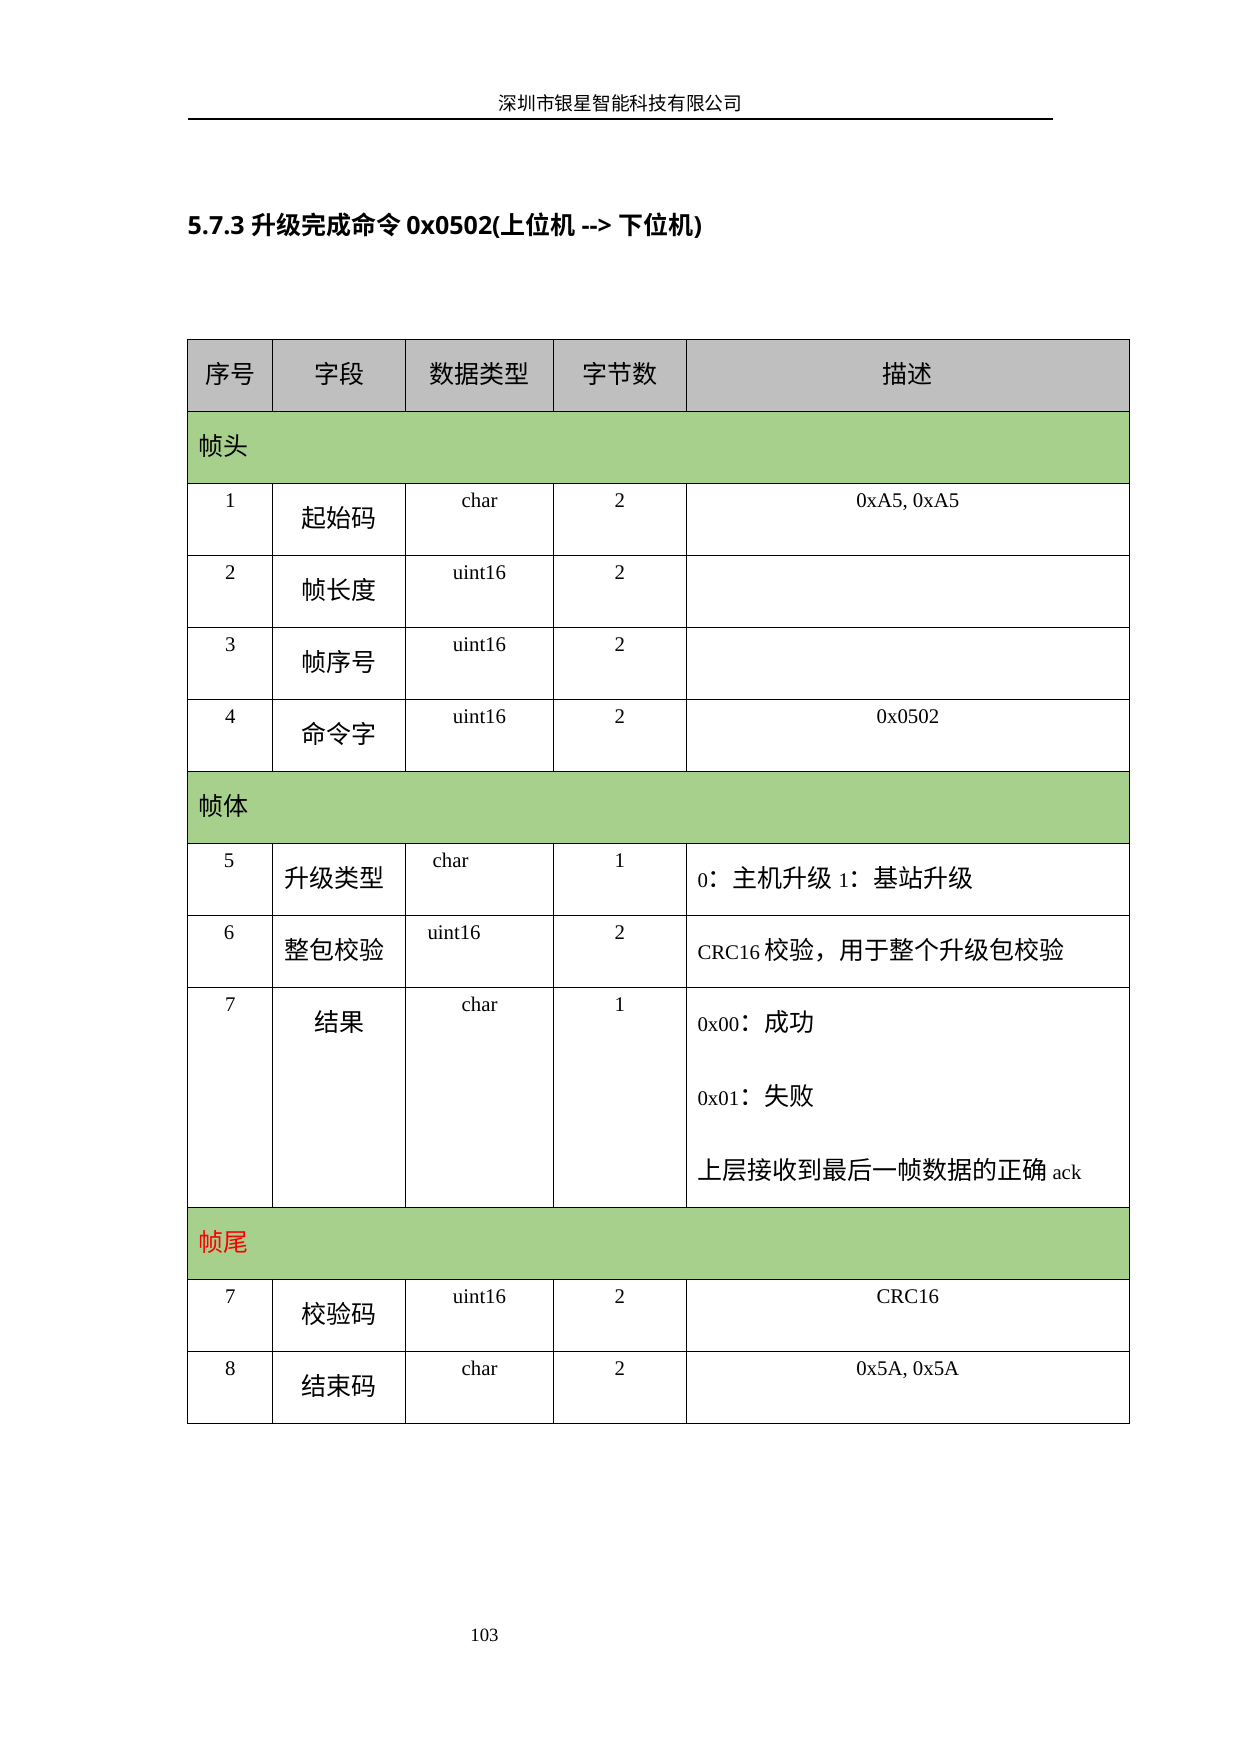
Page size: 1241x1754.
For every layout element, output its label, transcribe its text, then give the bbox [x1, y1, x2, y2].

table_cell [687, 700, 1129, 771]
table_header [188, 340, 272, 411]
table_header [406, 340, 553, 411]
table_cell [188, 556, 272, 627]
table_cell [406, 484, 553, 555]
subtitle 5.7.3 升级完成命令0x0502(上位机 --> 下位机) [187, 191, 1053, 256]
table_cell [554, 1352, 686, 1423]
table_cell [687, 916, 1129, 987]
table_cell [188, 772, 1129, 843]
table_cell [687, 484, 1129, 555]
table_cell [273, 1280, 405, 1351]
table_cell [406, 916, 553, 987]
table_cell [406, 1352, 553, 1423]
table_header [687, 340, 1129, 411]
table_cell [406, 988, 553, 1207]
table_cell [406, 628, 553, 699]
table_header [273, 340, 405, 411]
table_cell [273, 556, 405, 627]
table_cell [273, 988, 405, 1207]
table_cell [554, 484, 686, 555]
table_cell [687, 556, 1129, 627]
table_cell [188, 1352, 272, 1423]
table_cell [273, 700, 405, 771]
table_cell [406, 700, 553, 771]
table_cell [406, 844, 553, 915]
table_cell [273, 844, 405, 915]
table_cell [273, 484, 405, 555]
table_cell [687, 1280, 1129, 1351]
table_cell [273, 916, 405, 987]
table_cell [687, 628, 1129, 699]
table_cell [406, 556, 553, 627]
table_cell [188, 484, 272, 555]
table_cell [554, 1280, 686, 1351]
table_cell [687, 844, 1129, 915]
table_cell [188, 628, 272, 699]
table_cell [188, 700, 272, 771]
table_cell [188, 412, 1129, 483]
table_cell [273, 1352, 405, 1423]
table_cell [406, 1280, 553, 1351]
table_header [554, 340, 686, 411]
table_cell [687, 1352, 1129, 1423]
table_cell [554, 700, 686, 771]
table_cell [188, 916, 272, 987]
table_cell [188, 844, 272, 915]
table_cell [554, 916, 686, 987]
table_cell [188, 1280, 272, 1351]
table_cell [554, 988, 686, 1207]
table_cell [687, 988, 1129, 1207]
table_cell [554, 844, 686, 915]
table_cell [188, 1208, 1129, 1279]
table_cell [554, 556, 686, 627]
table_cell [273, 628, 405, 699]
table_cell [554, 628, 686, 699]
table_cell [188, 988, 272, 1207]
